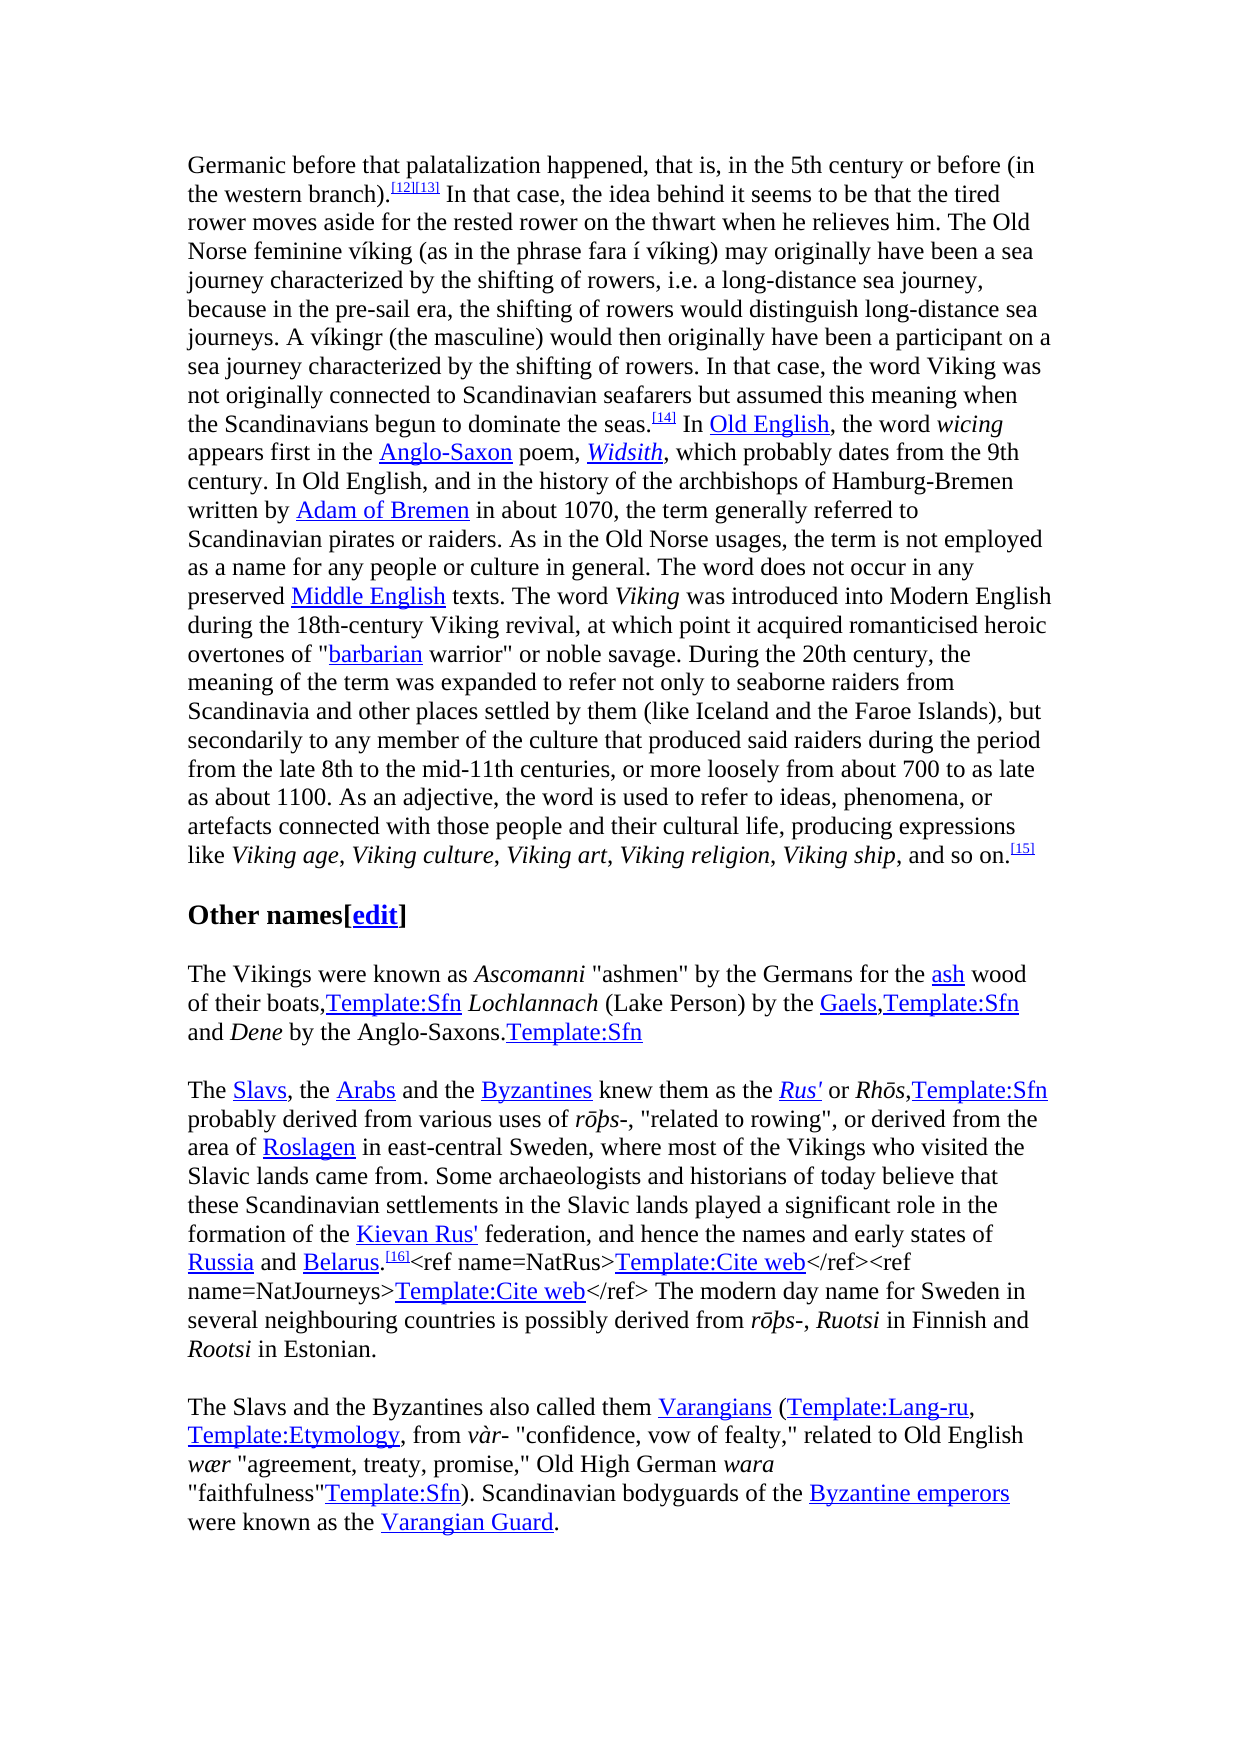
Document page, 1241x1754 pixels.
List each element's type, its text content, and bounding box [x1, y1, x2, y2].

text The Slavs and the Byzantines also called them Varangians (Template:Lang-ru, Template:Etymology, from vàr- "confidence, vow of fealty," related to Old English wær "agreement, treaty, promise," Old High German wara "faithfulness"Template:Sfn). Scandinavian bodyguards of the Byzantine emperors were known as the Varangian Guard. [187, 1392, 1053, 1535]
subtitle Other names[edit] [187, 898, 1053, 930]
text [187, 150, 1053, 869]
text The Slavs, the Arabs and the Byzantines knew them as the Rus' or Rhōs,Template:Sfn probably derived from various uses of rōþs-, "related to rowing", or derived from the area of Roslagen in east-central Sweden, where most of the Vikings who visited the Slavic lands came from. Some archaeologists and historians of today believe that these Scandinavian settlements in the Slavic lands played a significant role in the formation of the Kievan Rus' federation, and hence the names and early states of Russia and Belarus.[16]<ref name=NatRus>Template:Cite web</ref><ref name=NatJourneys>Template:Cite web</ref> The modern day name for Sweden in several neighbouring countries is possibly derived from rōþs-, Ruotsi in Finnish and Rootsi in Estonian. [187, 1075, 1053, 1362]
text The Vikings were known as Ascomanni "ashmen" by the Germans for the ash wood of their boats,Template:Sfn Lochlannach (Lake Person) by the Gaels,Template:Sfn and Dene by the Anglo-Saxons.Template:Sfn [187, 959, 1053, 1046]
